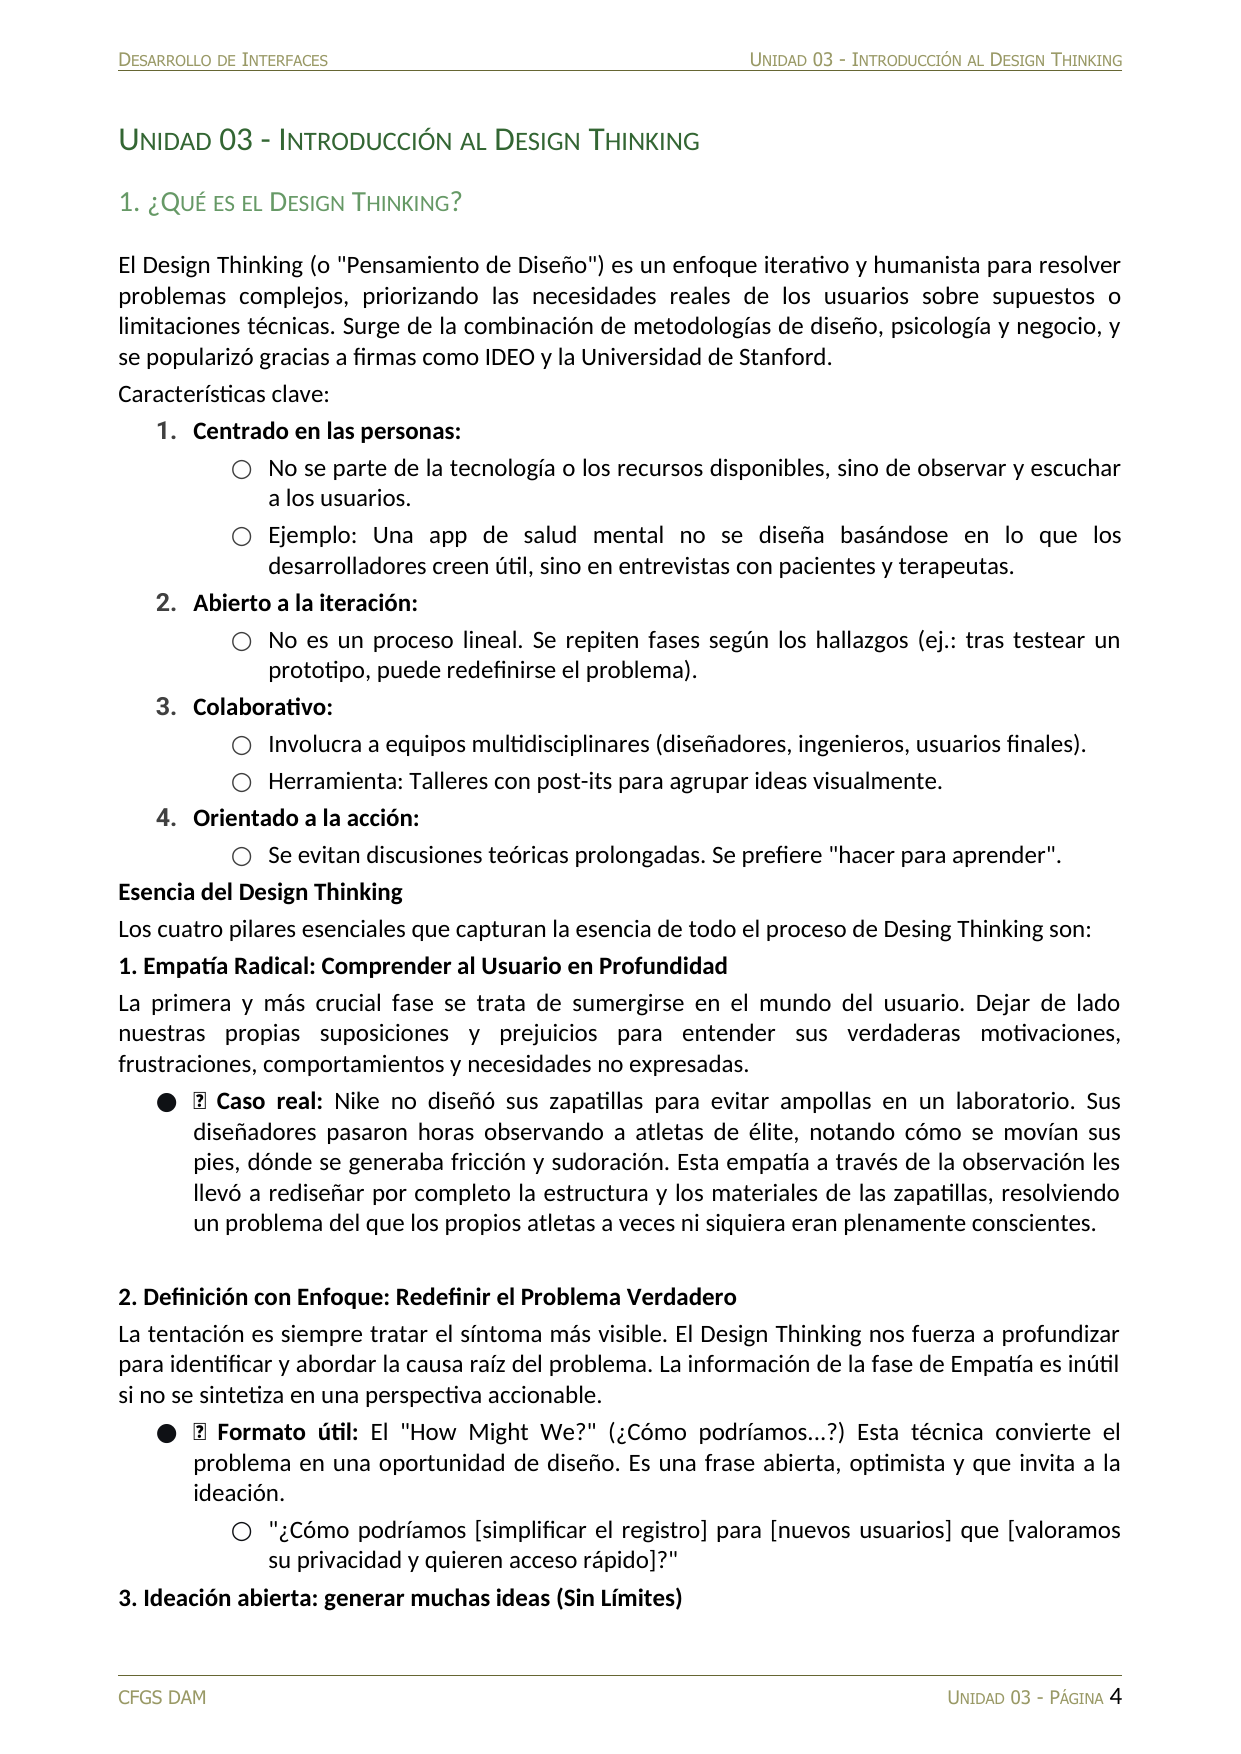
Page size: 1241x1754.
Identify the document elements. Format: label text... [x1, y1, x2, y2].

text Características clave: [118, 378, 1122, 408]
list Se evitan discusiones teóricas prolongadas. Se prefiere "hacer para aprender". [231, 839, 1122, 870]
list Centrado en las personas: [156, 415, 1122, 445]
list "¿Cómo podríamos [simplificar el registro] para [nuevos usuarios] que [valoramos su privacidad y quieren acceso rápido]?" [231, 1514, 1122, 1575]
text 2. Definición con Enfoque: Redefinir el Problema Verdadero [118, 1281, 1122, 1312]
text La tentación es siempre tratar el síntoma más visible. El Design Thinking nos fuerza a profundizar para identificar y abordar la causa raíz del problema. La información de la fase de Empatía es inútil si no se sintetiza en una perspectiva accionable. [118, 1318, 1122, 1410]
text La primera y más crucial fase se trata de sumergirse en el mundo del usuario. Dejar de lado nuestras propias suposiciones y prejuicios para entender sus verdaderas motivaciones, frustraciones, comportamientos y necesidades no expresadas. [118, 987, 1122, 1079]
list 📖 Formato útil: El "How Might We?" (¿Cómo podríamos...?) Esta técnica convierte el problema en una oportunidad de diseño. Es una frase abierta, optimista y que invita a la ideación. [156, 1416, 1122, 1508]
list No es un proceso lineal. Se repiten fases según los hallazgos (ej.: tras testear un prototipo, puede redefinirse el problema). [231, 624, 1122, 685]
text Esencia del Design Thinking [118, 876, 1122, 907]
list Colaborativo: [156, 691, 1122, 722]
text Los cuatro pilares esenciales que capturan la esencia de todo el proceso de Desing Thinking son: [118, 913, 1122, 944]
text 3. Ideación abierta: generar muchas ideas (Sin Límites) [118, 1582, 1122, 1612]
list Herramienta: Talleres con post-its para agrupar ideas visualmente. [231, 765, 1122, 796]
text Unidad 03 - Introducción al Design Thinking [118, 118, 1122, 159]
text 1. Empatía Radical: Comprender al Usuario en Profundidad [118, 950, 1122, 981]
list Abierto a la iteración: [156, 587, 1122, 617]
list Ejemplo: Una app de salud mental no se diseña basándose en lo que los desarrolladores creen útil, sino en entrevistas con pacientes y terapeutas. [231, 519, 1122, 580]
list 💬 Caso real: Nike no diseñó sus zapatillas para evitar ampollas en un laboratorio. Sus diseñadores pasaron horas observando a atletas de élite, notando cómo se movían sus pies, dónde se generaba fricción y sudoración. Esta empatía a través de la observación les llevó a rediseñar por completo la estructura y los materiales de las zapatillas, resolviendo un problema del que los propios atletas a veces ni siquiera eran plenamente conscientes. [156, 1085, 1122, 1238]
text El Design Thinking (o "Pensamiento de Diseño") es un enfoque iterativo y humanista para resolver problemas complejos, priorizando las necesidades reales de los usuarios sobre supuestos o limitaciones técnicas. Surge de la combinación de metodologías de diseño, psicología y negocio, y se popularizó gracias a firmas como IDEO y la Universidad de Stanford. [118, 249, 1122, 371]
subtitle 1. ¿Qué es el Design Thinking? [118, 183, 1122, 219]
list Orientado a la acción: [156, 802, 1122, 833]
list Involucra a equipos multidisciplinares (diseñadores, ingenieros, usuarios finales). [231, 728, 1122, 759]
list No se parte de la tecnología o los recursos disponibles, sino de observar y escuchar a los usuarios. [231, 452, 1122, 513]
